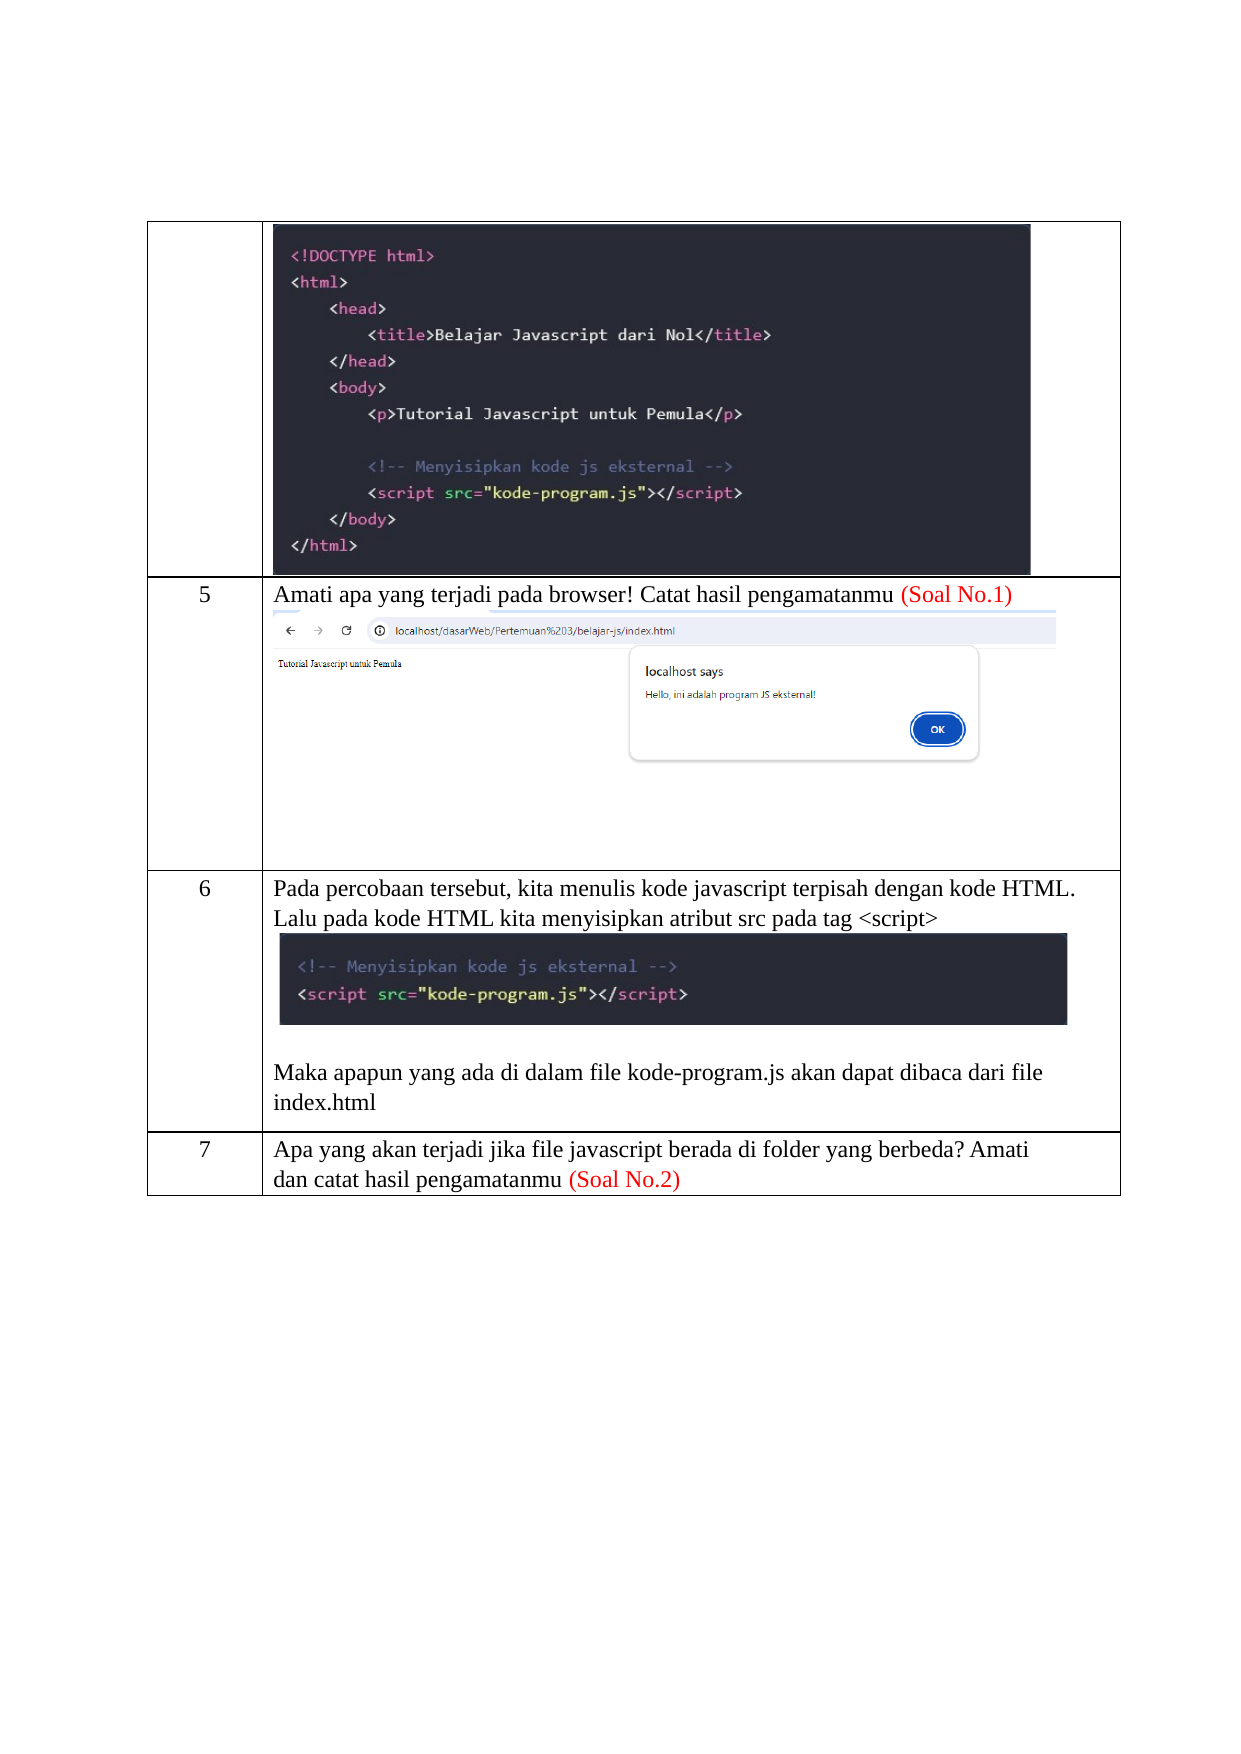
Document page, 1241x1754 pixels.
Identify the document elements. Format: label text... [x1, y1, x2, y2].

picture [279, 933, 1068, 1025]
table_cell 4 [148, 222, 262, 576]
table_cell Pada percobaan tersebut, kita menulis kode javascript terpisah dengan kode HTML. Lalu pada kode HTML kita menyisipkan atribut src pada tag <script> Maka apapun yang ada di dalam file kode-program.js akan dapat dibaca dari file index.html [263, 871, 1120, 1131]
table_cell Apa yang akan terjadi jika file javascript berada di folder yang berbeda? Amati dan catat hasil pengamatanmu (Soal No.2) [263, 1133, 1120, 1195]
table_cell 5 [148, 578, 262, 870]
table_cell 6 [148, 871, 262, 1131]
table_cell Amati apa yang terjadi pada browser! Catat hasil pengamatanmu (Soal No.1) [263, 578, 1120, 870]
picture [273, 224, 1031, 575]
table_cell 7 [148, 1133, 262, 1195]
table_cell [263, 222, 1120, 576]
picture [273, 610, 1057, 868]
